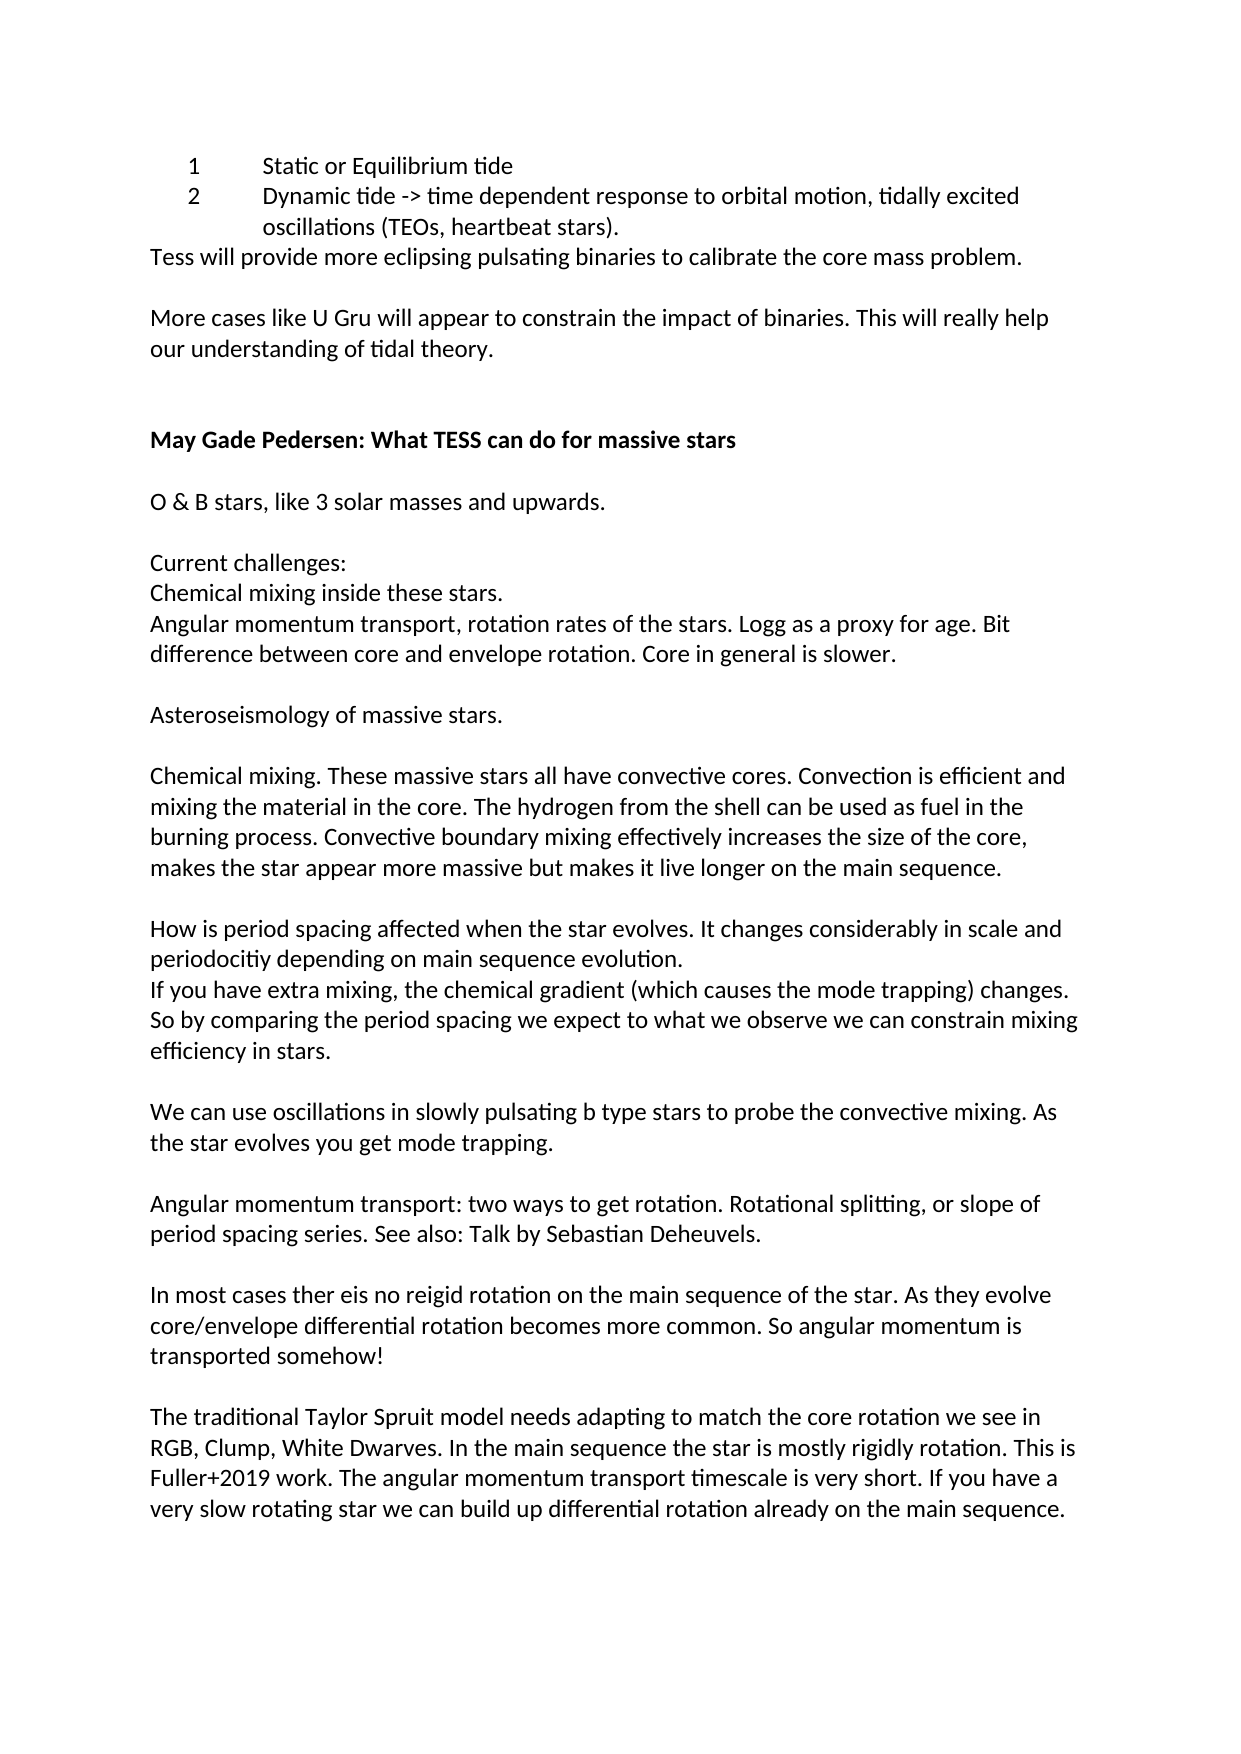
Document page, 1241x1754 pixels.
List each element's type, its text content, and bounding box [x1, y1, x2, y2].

text How is period spacing affected when the star evolves. It changes considerably in scale and periodocitiy depending on main sequence evolution. [150, 913, 1090, 974]
text Tess will provide more eclipsing pulsating binaries to calibrate the core mass problem. [150, 242, 1090, 272]
text May Gade Pedersen: What TESS can do for massive stars [150, 425, 1090, 455]
text Chemical mixing. These massive stars all have convective cores. Convection is efficient and mixing the material in the core. The hydrogen from the shell can be used as fuel in the burning process. Convective boundary mixing effectively increases the size of the core, makes the star appear more massive but makes it live longer on the main sequence. [150, 760, 1090, 882]
text In most cases ther eis no reigid rotation on the main sequence of the star. As they evolve core/envelope differential rotation becomes more common. So angular momentum is transported somehow! [150, 1279, 1090, 1371]
text Angular momentum transport: two ways to get rotation. Rotational splitting, or slope of period spacing series. See also: Talk by Sebastian Deheuvels. [150, 1188, 1090, 1249]
list Dynamic tide -> time dependent response to orbital motion, tidally excited oscillations (TEOs, heartbeat stars). [187, 181, 1090, 242]
text More cases like U Gru will appear to constrain the impact of binaries. This will really help our understanding of tidal theory. [150, 303, 1090, 364]
list Static or Equilibrium tide [187, 150, 1090, 181]
text The traditional Taylor Spruit model needs adapting to match the core rotation we see in RGB, Clump, White Dwarves. In the main sequence the star is mostly rigidly rotation. This is Fuller+2019 work. The angular momentum transport timescale is very short. If you have a very slow rotating star we can build up differential rotation already on the main sequence. [150, 1401, 1090, 1523]
text O & B stars, like 3 solar masses and upwards. [150, 486, 1090, 516]
text Chemical mixing inside these stars. [150, 577, 1090, 608]
text If you have extra mixing, the chemical gradient (which causes the mode trapping) changes. So by comparing the period spacing we expect to what we observe we can constrain mixing efficiency in stars. [150, 974, 1090, 1066]
text Asteroseismology of massive stars. [150, 699, 1090, 730]
text Current challenges: [150, 547, 1090, 577]
text Angular momentum transport, rotation rates of the stars. Logg as a proxy for age. Bit difference between core and envelope rotation. Core in general is slower. [150, 608, 1090, 669]
text We can use oscillations in slowly pulsating b type stars to probe the convective mixing. As the star evolves you get mode trapping. [150, 1096, 1090, 1157]
